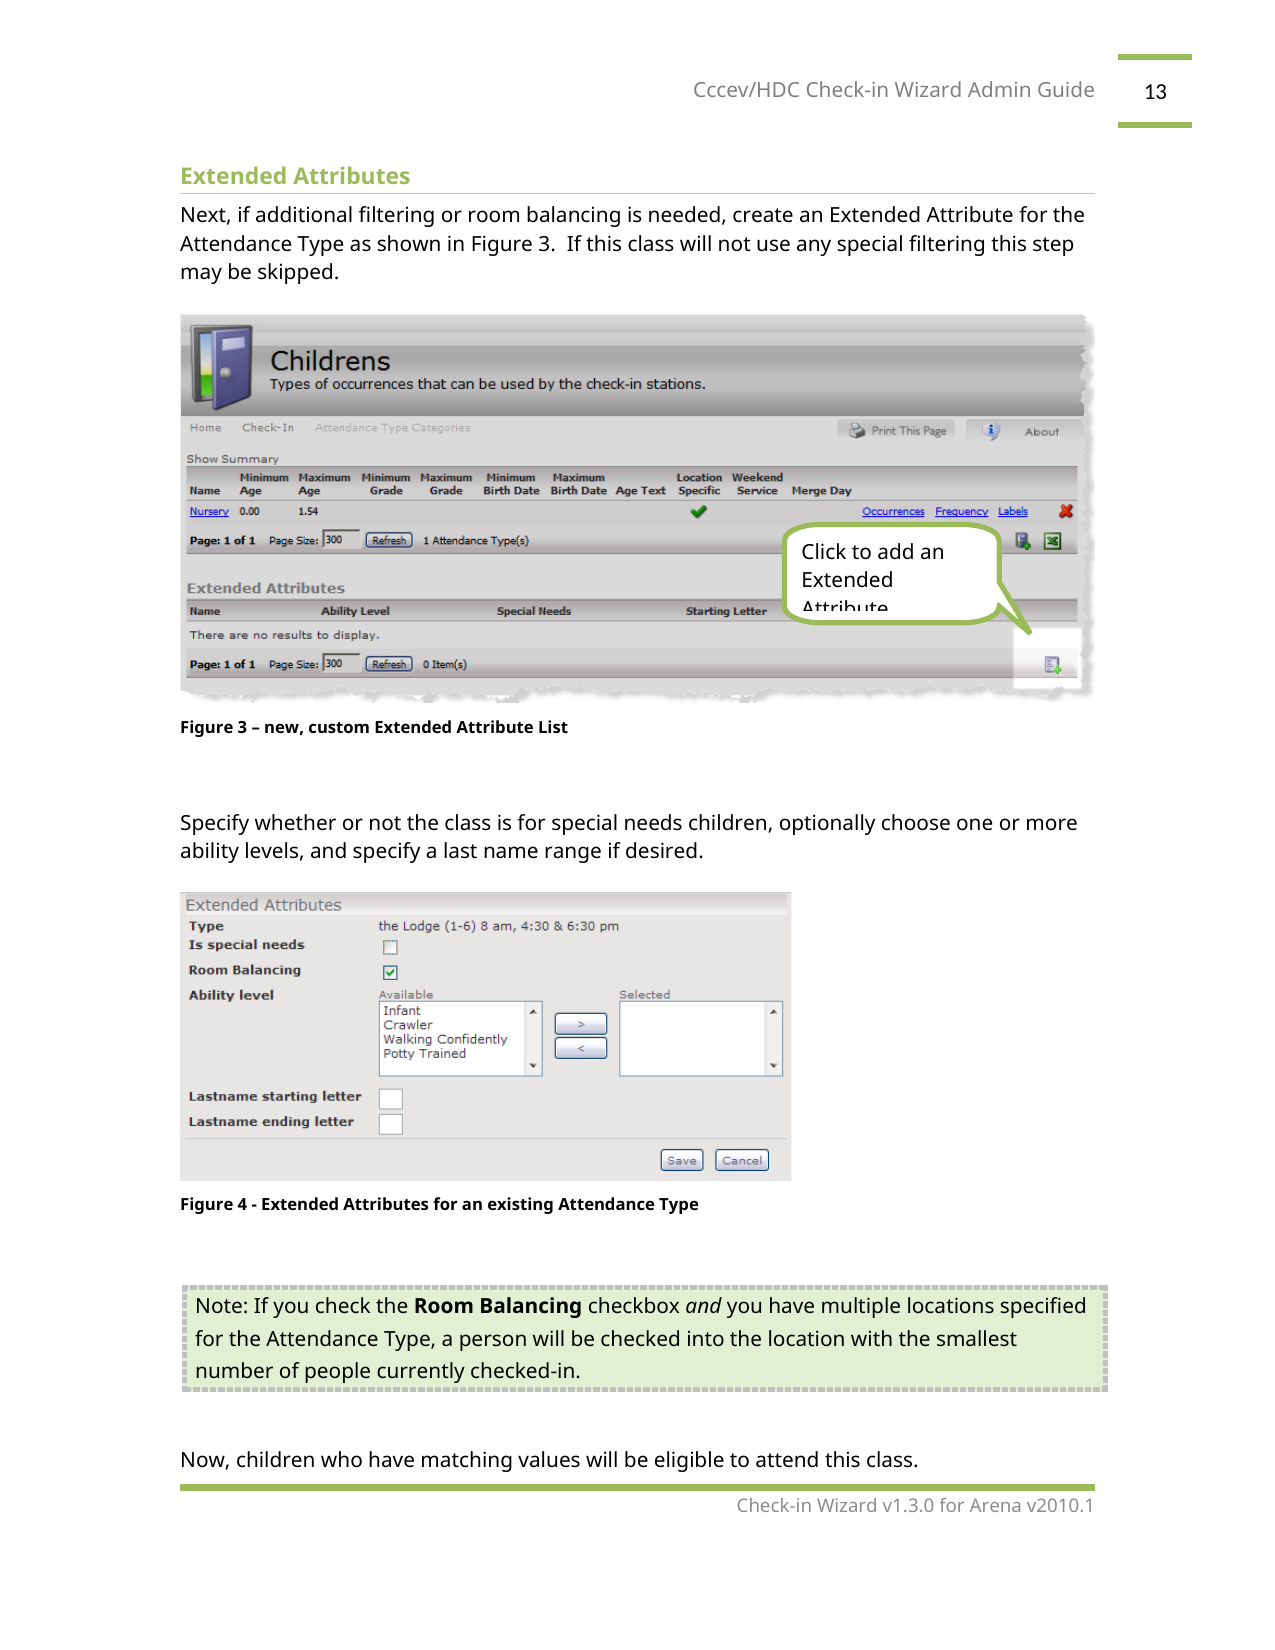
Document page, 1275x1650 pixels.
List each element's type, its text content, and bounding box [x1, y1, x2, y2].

text Specify whether or not the class is for special needs children, optionally choose one or more ability levels, and specify a last name range if desired. [180, 808, 1095, 864]
text Note: If you check the Room Balancing checkbox and you have multiple locations specified for the Attendance Type, a person will be checked into the location with the smallest number of people currently checked-in. [182, 1285, 1108, 1392]
subtitle Extended Attributes [180, 160, 1095, 193]
picture [180, 314, 1095, 703]
text Now, children who have matching values will be eligible to attend this class. [180, 1445, 1095, 1474]
picture [180, 892, 792, 1181]
text Next, if additional filtering or room balancing is needed, create an Extended Attribute for the Attendance Type as shown in Figure 3. If this class will not use any special filtering this step may be skipped. [180, 201, 1095, 286]
